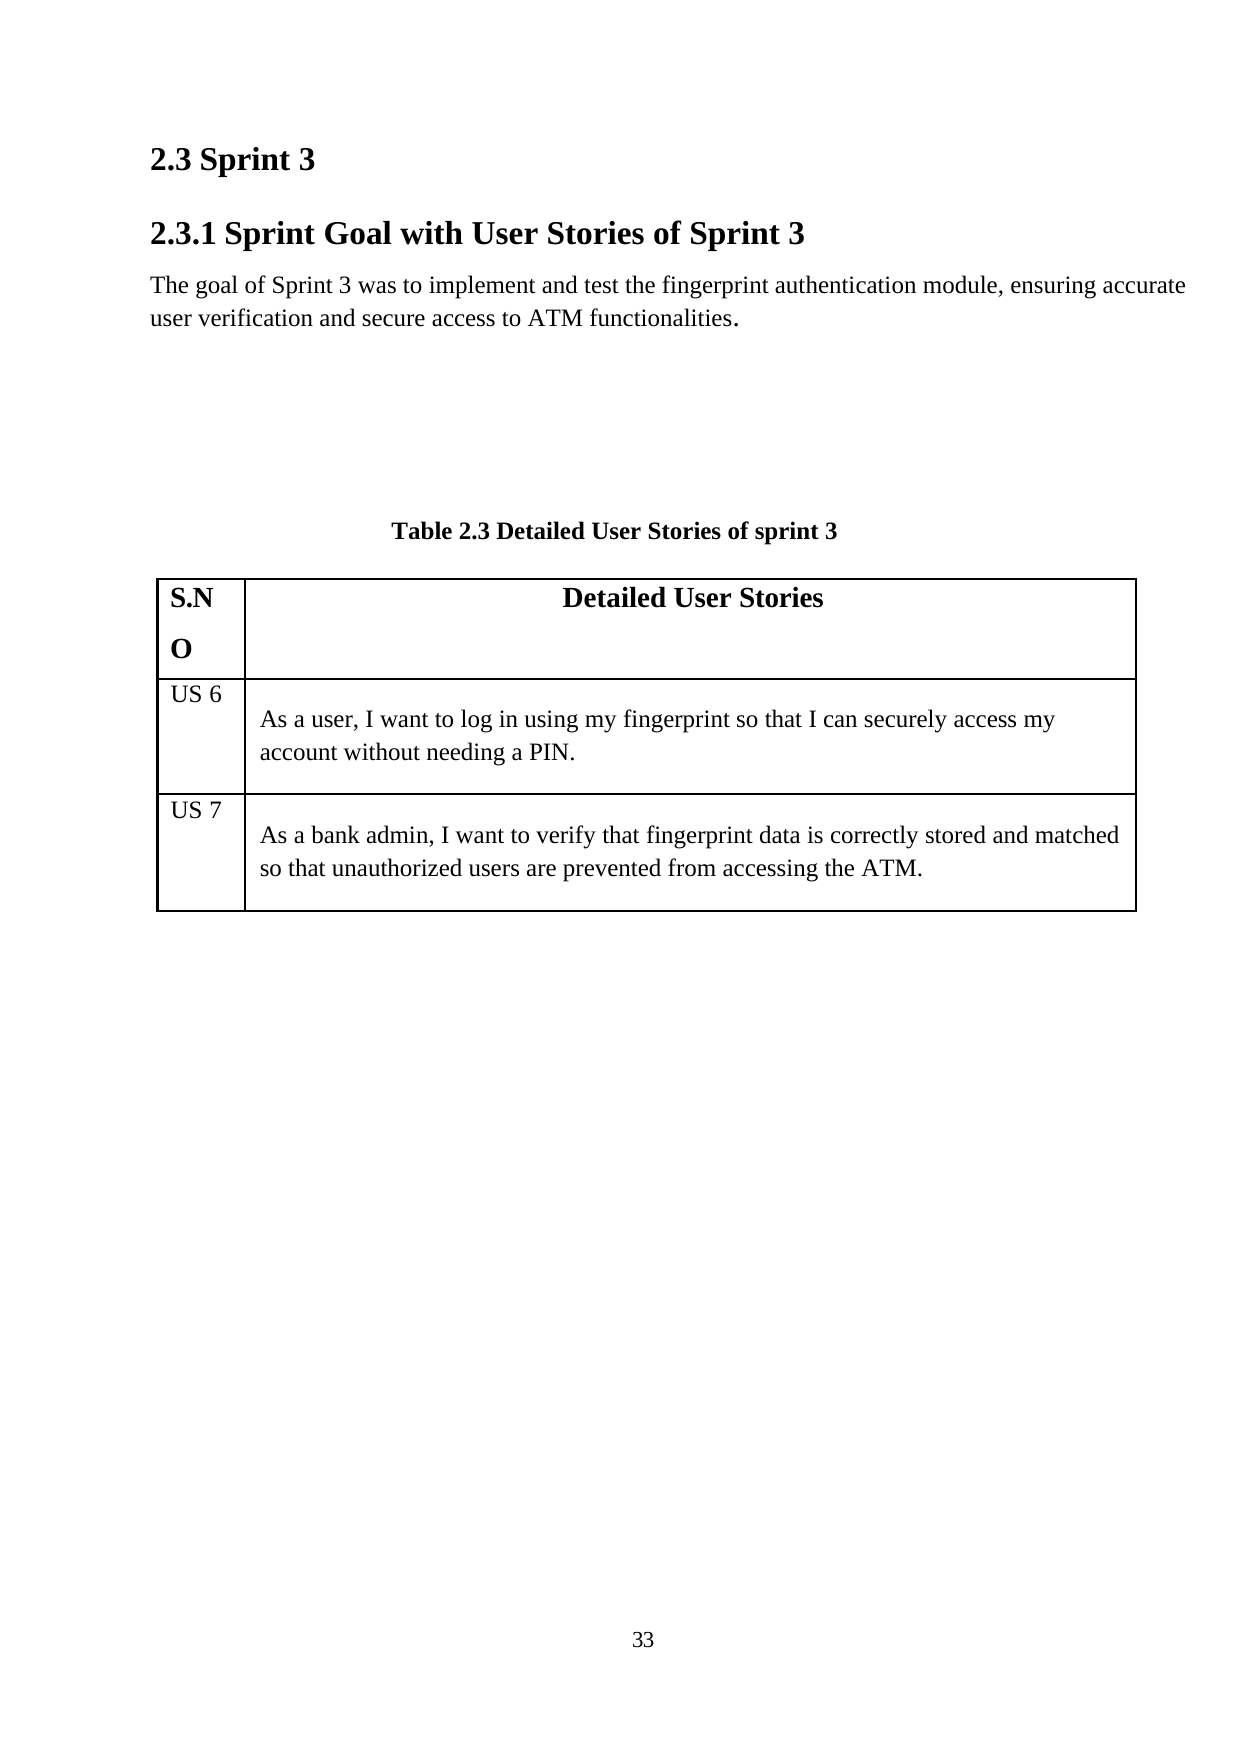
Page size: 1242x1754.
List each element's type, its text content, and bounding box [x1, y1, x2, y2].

subtitle Table 2.3 Detailed User Stories of sprint 3 [391, 516, 1242, 544]
table_cell As a bank admin, I want to verify that fingerprint data is correctly stored and matched so that unauthorized users are prevented from accessing the ATM. [246, 795, 1135, 909]
table_cell US 6 [159, 680, 244, 793]
list Sprint Goal with User Stories of Sprint 3 [150, 213, 1242, 252]
list Sprint 3 [150, 139, 1242, 178]
table_cell As a user, I want to log in using my fingerprint so that I can securely access my account without needing a PIN. [246, 680, 1135, 793]
table_cell US 7 [159, 795, 244, 909]
text The goal of Sprint 3 was to implement and test the fingerprint authentication module, ensuring accurate user verification and secure access to ATM functionalities. [150, 270, 1215, 333]
table_header Detailed User Stories [246, 580, 1135, 678]
table_header S.N O [159, 580, 244, 678]
